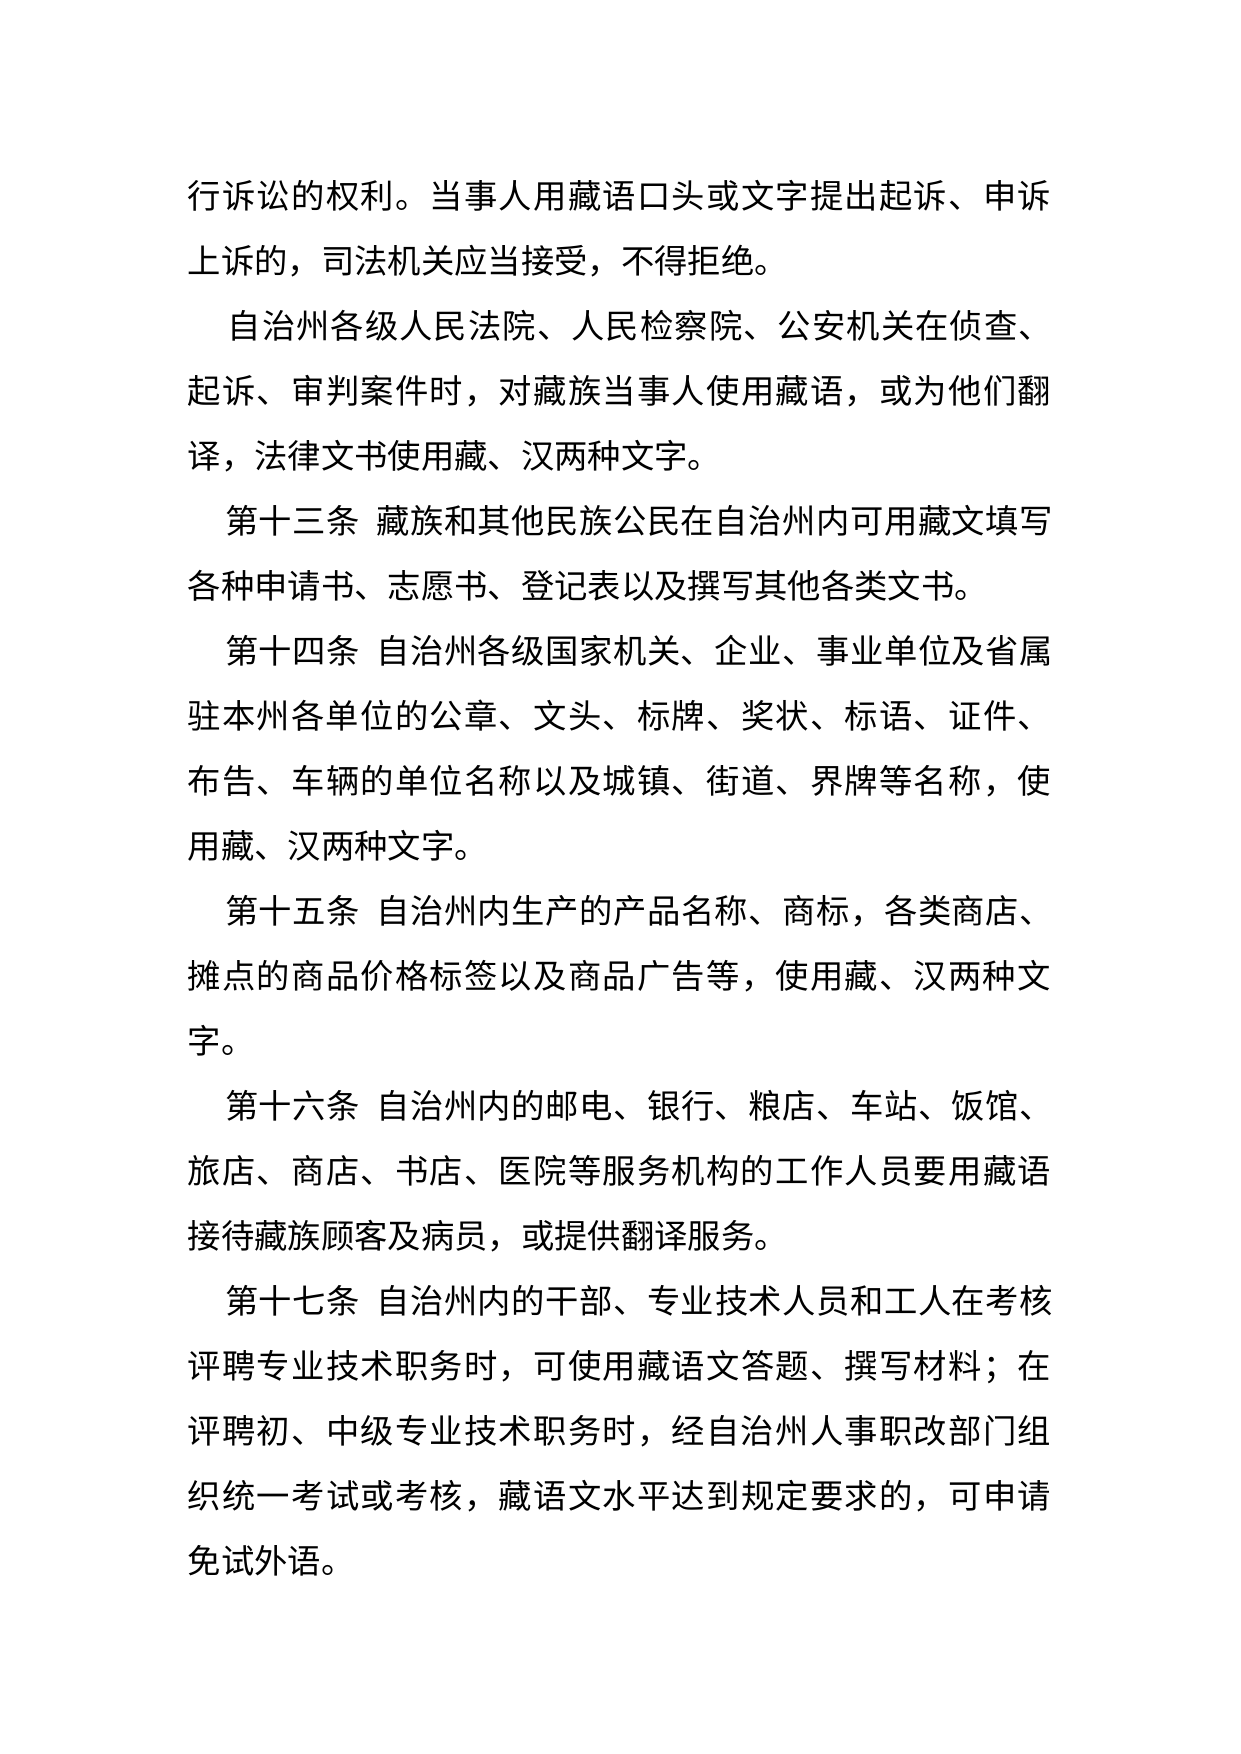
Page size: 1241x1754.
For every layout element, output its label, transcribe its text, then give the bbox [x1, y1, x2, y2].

text 第十三条 藏族和其他民族公民在自治州内可用藏文填写各种申请书、志愿书、登记表以及撰写其他各类文书。 [187, 487, 1053, 617]
text 第十六条 自治州内的邮电、银行、粮店、车站、饭馆、旅店、商店、书店、医院等服务机构的工作人员要用藏语接待藏族顾客及病员，或提供翻译服务。 [187, 1072, 1053, 1267]
text 第十七条 自治州内的干部、专业技术人员和工人在考核评聘专业技术职务时，可使用藏语文答题、撰写材料；在评聘初、中级专业技术职务时，经自治州人事职改部门组织统一考试或考核，藏语文水平达到规定要求的，可申请免试外语。 [187, 1267, 1053, 1592]
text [187, 162, 1053, 292]
text 第十四条 自治州各级国家机关、企业、事业单位及省属驻本州各单位的公章、文头、标牌、奖状、标语、证件、布告、车辆的单位名称以及城镇、街道、界牌等名称，使用藏、汉两种文字。 [187, 617, 1053, 877]
text 自治州各级人民法院、人民检察院、公安机关在侦查、起诉、审判案件时，对藏族当事人使用藏语，或为他们翻译，法律文书使用藏、汉两种文字。 [187, 292, 1053, 487]
text 第十五条 自治州内生产的产品名称、商标，各类商店、摊点的商品价格标签以及商品广告等，使用藏、汉两种文字。 [187, 877, 1053, 1072]
